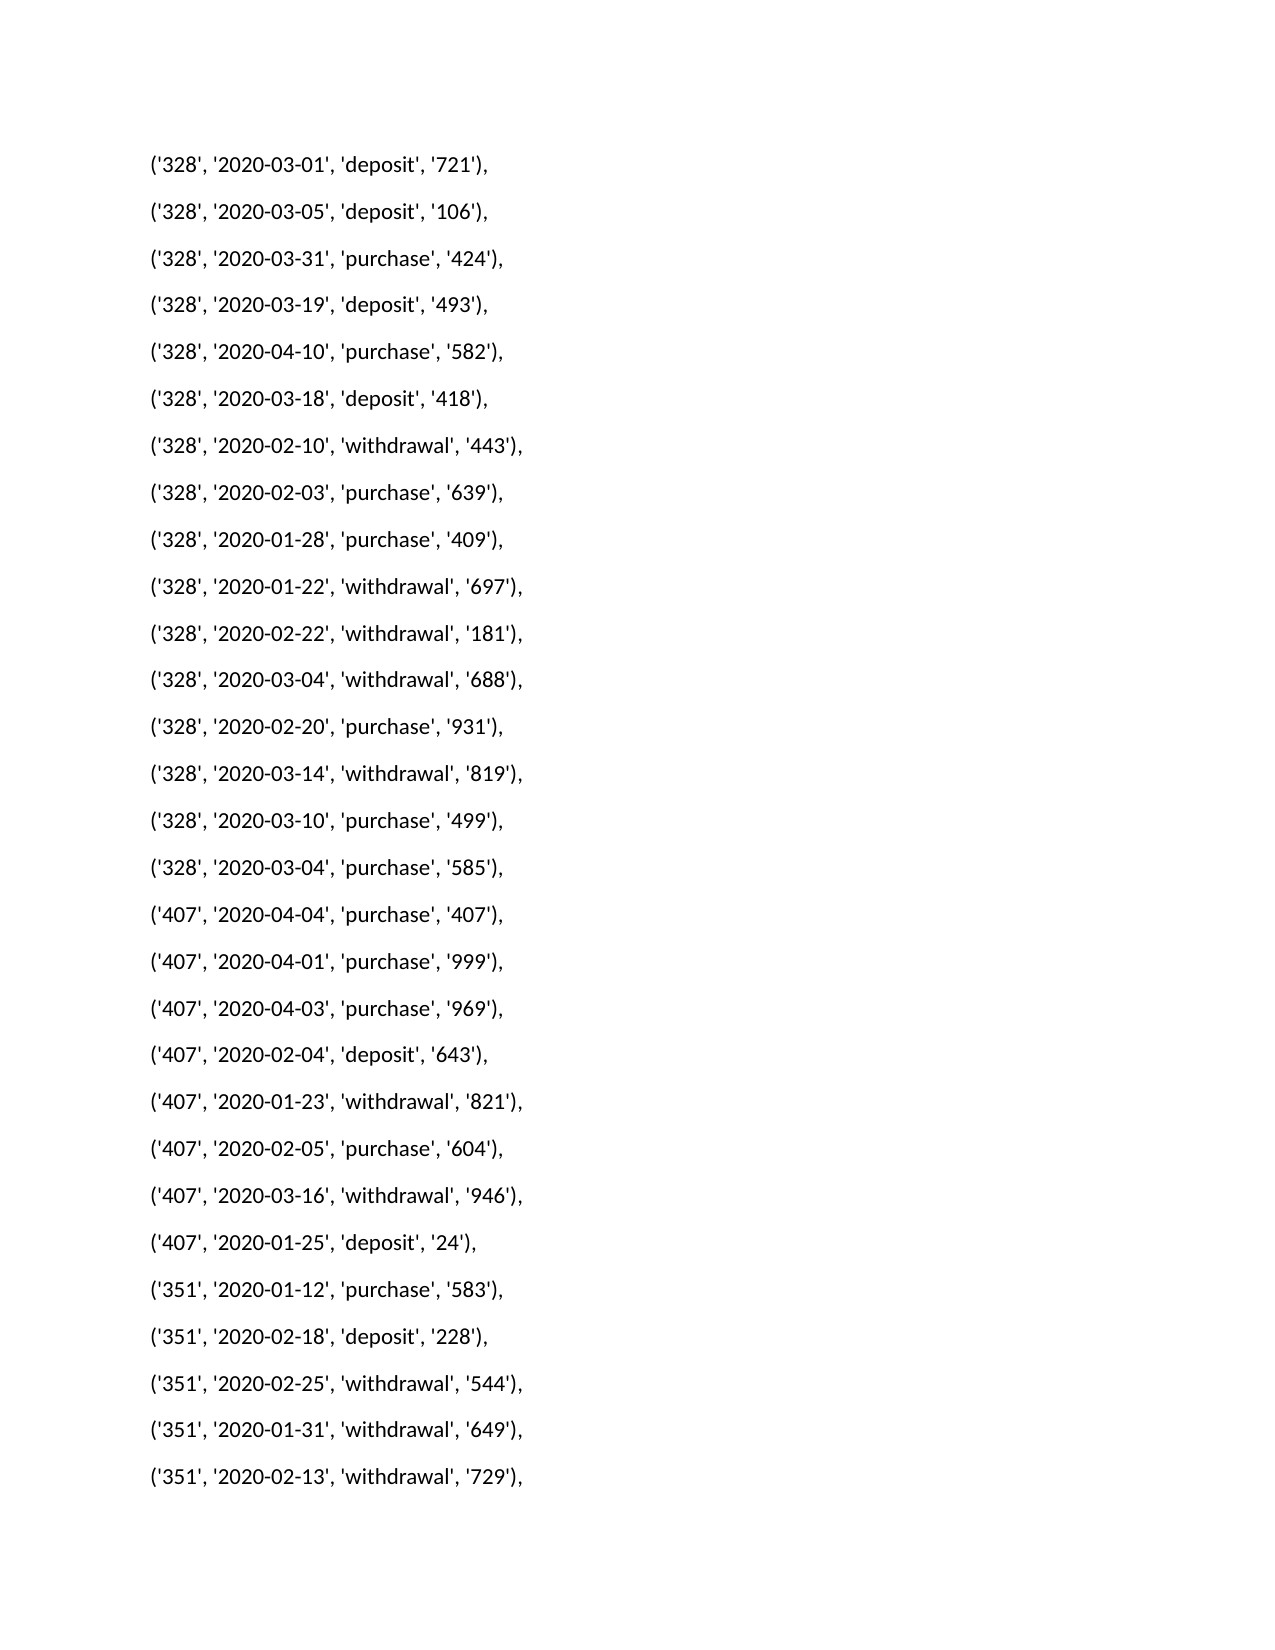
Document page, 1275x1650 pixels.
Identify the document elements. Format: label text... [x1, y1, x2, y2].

text ('351', '2020-01-12', 'purchase', '583'), [150, 1275, 1125, 1303]
text ('351', '2020-01-31', 'withdrawal', '649'), [150, 1416, 1125, 1444]
text ('407', '2020-01-23', 'withdrawal', '821'), [150, 1087, 1125, 1116]
text ('407', '2020-03-16', 'withdrawal', '946'), [150, 1181, 1125, 1209]
text ('328', '2020-02-10', 'withdrawal', '443'), [150, 431, 1125, 459]
text ('407', '2020-02-04', 'deposit', '643'), [150, 1041, 1125, 1069]
text ('328', '2020-03-18', 'deposit', '418'), [150, 384, 1125, 412]
text ('328', '2020-02-03', 'purchase', '639'), [150, 478, 1125, 506]
text ('328', '2020-02-20', 'purchase', '931'), [150, 712, 1125, 741]
text ('328', '2020-03-14', 'withdrawal', '819'), [150, 759, 1125, 787]
text ('328', '2020-03-04', 'withdrawal', '688'), [150, 666, 1125, 694]
text ('407', '2020-01-25', 'deposit', '24'), [150, 1228, 1125, 1256]
text ('328', '2020-01-28', 'purchase', '409'), [150, 525, 1125, 553]
text ('328', '2020-03-19', 'deposit', '493'), [150, 291, 1125, 319]
text ('351', '2020-02-13', 'withdrawal', '729'), [150, 1462, 1125, 1491]
text ('328', '2020-02-22', 'withdrawal', '181'), [150, 619, 1125, 647]
text ('328', '2020-03-05', 'deposit', '106'), [150, 197, 1125, 225]
text ('328', '2020-04-10', 'purchase', '582'), [150, 337, 1125, 366]
text ('407', '2020-02-05', 'purchase', '604'), [150, 1134, 1125, 1162]
text ('407', '2020-04-01', 'purchase', '999'), [150, 947, 1125, 975]
text ('328', '2020-03-01', 'deposit', '721'), [150, 150, 1125, 178]
text ('328', '2020-03-10', 'purchase', '499'), [150, 806, 1125, 834]
text ('407', '2020-04-03', 'purchase', '969'), [150, 994, 1125, 1022]
text ('328', '2020-03-04', 'purchase', '585'), [150, 853, 1125, 881]
text ('328', '2020-01-22', 'withdrawal', '697'), [150, 572, 1125, 600]
text ('407', '2020-04-04', 'purchase', '407'), [150, 900, 1125, 928]
text ('351', '2020-02-25', 'withdrawal', '544'), [150, 1369, 1125, 1397]
text ('328', '2020-03-31', 'purchase', '424'), [150, 244, 1125, 272]
text ('351', '2020-02-18', 'deposit', '228'), [150, 1322, 1125, 1350]
